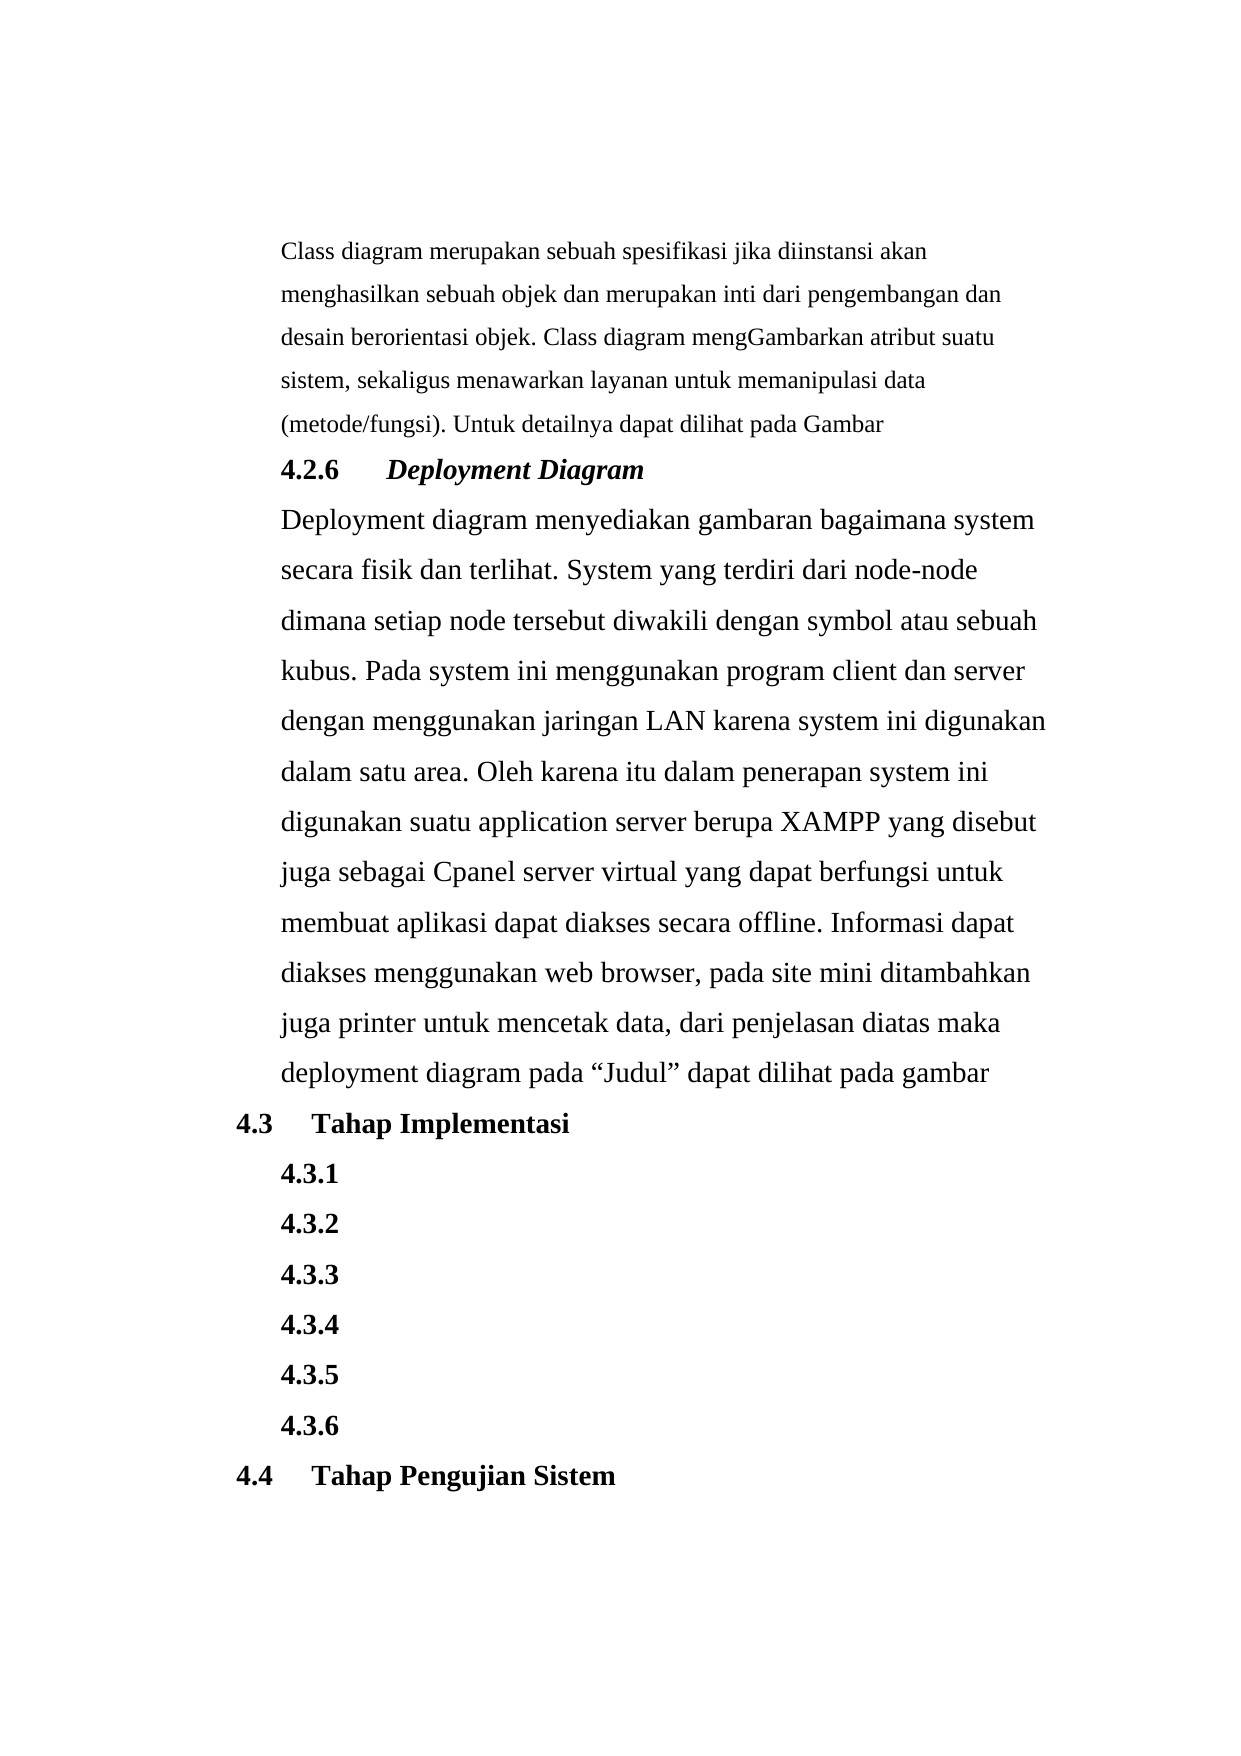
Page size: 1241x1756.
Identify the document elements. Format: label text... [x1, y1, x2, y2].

text 4.4 Tahap Pengujian Sistem [236, 1458, 1063, 1492]
text 4.3.5 [281, 1357, 1063, 1391]
text Deployment diagram menyediakan gambaran bagaimana system secara fisik dan terlihat. System yang terdiri dari node-node dimana setiap node tersebut diwakili dengan symbol atau sebuah kubus. Pada system ini menggunakan program client dan server dengan menggunakan jaringan LAN karena system ini digunakan dalam satu area. Oleh karena itu dalam penerapan system ini digunakan suatu application server berupa XAMPP yang disebut juga sebagai Cpanel server virtual yang dapat berfungsi untuk membuat aplikasi dapat diakses secara offline. Informasi dapat diakses menggunakan web browser, pada site mini ditambahkan juga printer untuk mencetak data, dari penjelasan diatas maka deployment diagram pada “Judul” dapat dilihat pada gambar [281, 502, 1063, 1089]
text Class diagram merupakan sebuah spesifikasi jika diinstansi akan menghasilkan sebuah objek dan merupakan inti dari pengembangan dan desain berorientasi objek. Class diagram mengGambarkan atribut suatu sistem, sekaligus menawarkan layanan untuk memanipulasi data (metode/fungsi). Untuk detailnya dapat dilihat pada Gambar [281, 236, 1063, 437]
text 4.3.1 [281, 1156, 1063, 1190]
text 4.3 Tahap Implementasi [236, 1106, 1063, 1139]
text 4.3.6 [281, 1408, 1063, 1441]
text 4.2.6 Deployment Diagram [281, 452, 1063, 485]
text 4.3.2 [281, 1207, 1063, 1240]
text 4.3.3 [281, 1257, 1063, 1290]
text 4.3.4 [281, 1307, 1063, 1341]
